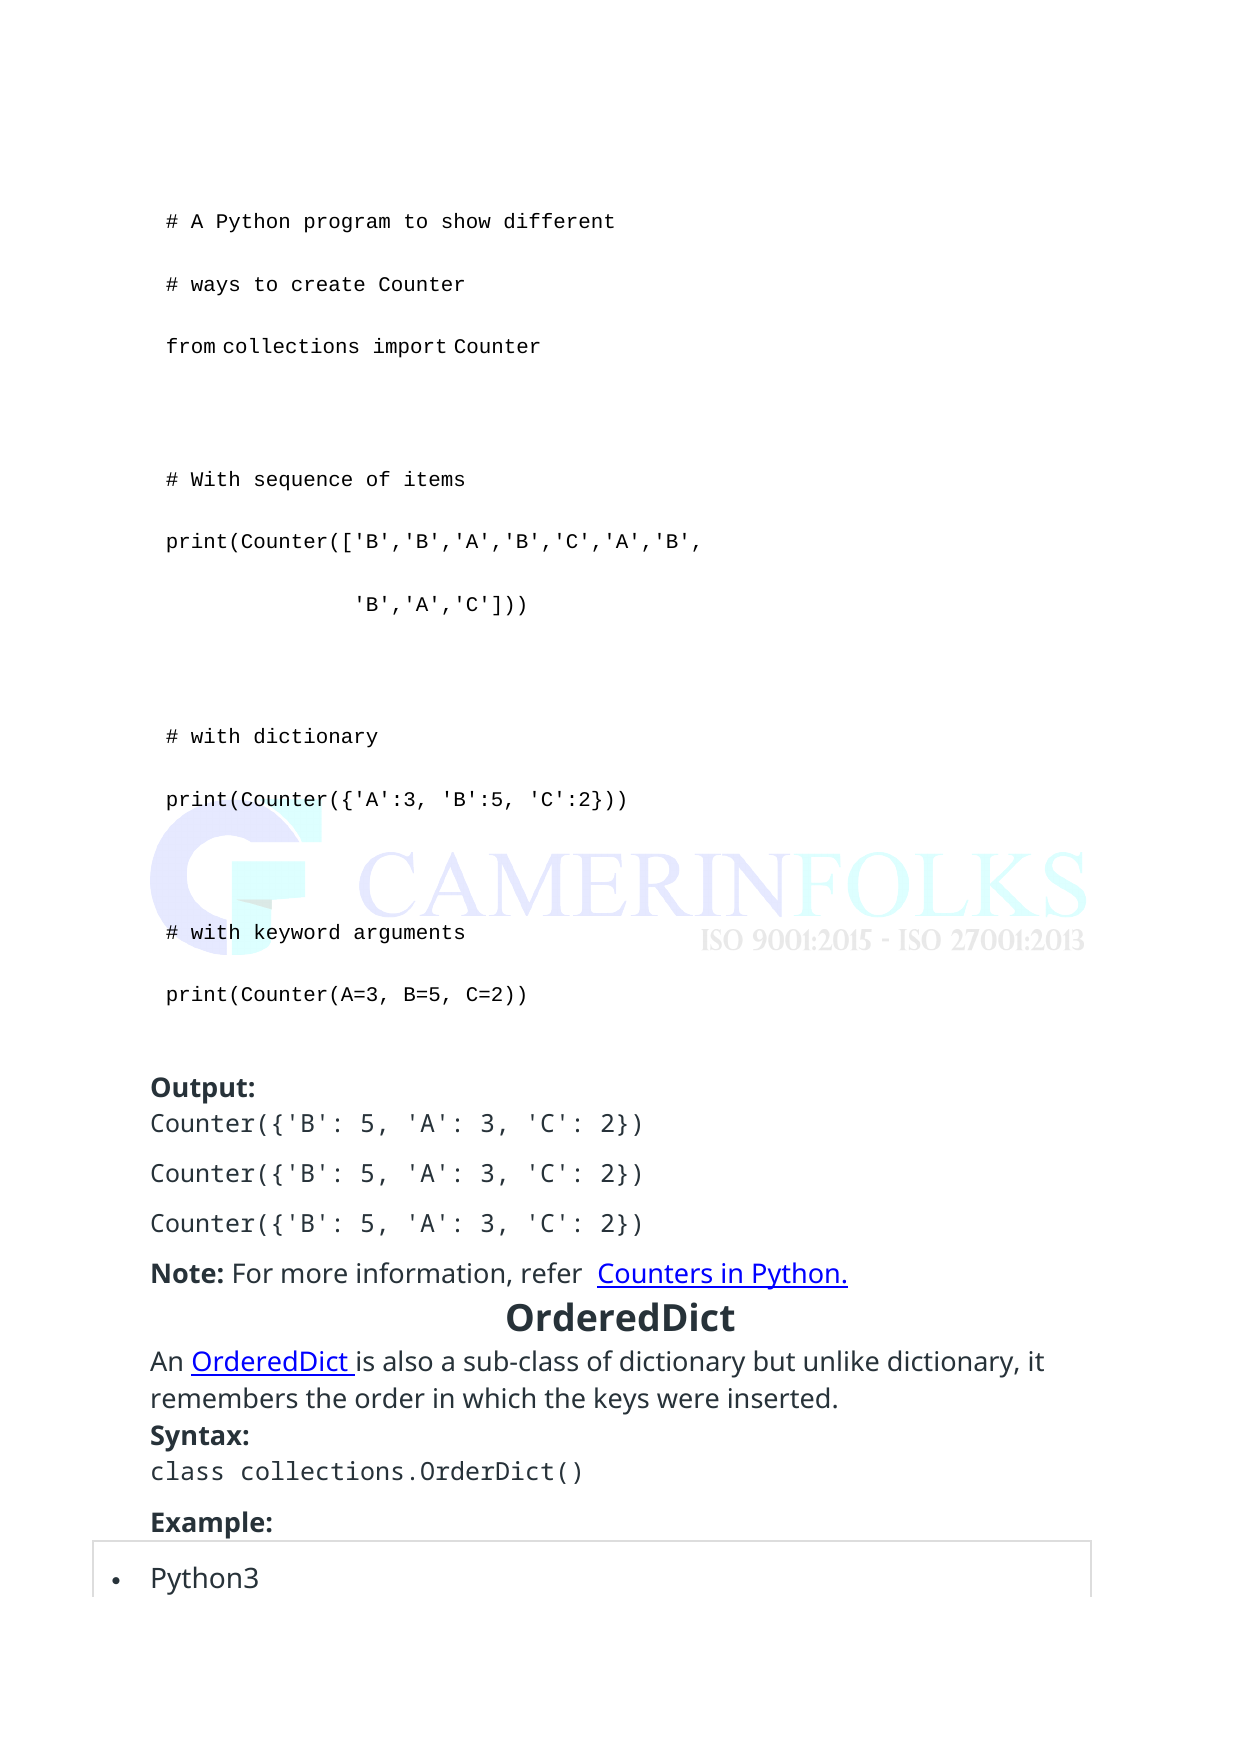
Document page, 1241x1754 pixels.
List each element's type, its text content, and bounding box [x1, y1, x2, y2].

text class collections.OrderDict() [150, 1453, 1090, 1487]
text Counter({'B': 5, 'A': 3, 'C': 2}) [150, 1156, 1090, 1189]
text Output: [150, 1069, 1090, 1106]
text Note: For more information, refer Counters in Python. [150, 1255, 1090, 1292]
text OrderedDict [150, 1292, 1090, 1343]
text Example: [150, 1503, 1090, 1540]
text An OrderedDict is also a sub-class of dictionary but unlike dictionary, it remembers the order in which the keys were inserted. [150, 1343, 1090, 1417]
text Counter({'B': 5, 'A': 3, 'C': 2}) [150, 1106, 1090, 1140]
table_header # A Python program to show different # ways to create Counter from collections import Counter # With sequence of items print(Counter(['B','B','A','B','C','A','B', 'B','A','C'])) # with dictionary print(Counter({'A':3, 'B':5, 'C':2})) # with keyword arguments print(Counter(A=3, B=5, C=2)) [150, 150, 1091, 1069]
text Counter({'B': 5, 'A': 3, 'C': 2}) [150, 1205, 1090, 1239]
list Python3 [94, 1542, 1090, 1597]
text Syntax: [150, 1417, 1090, 1453]
